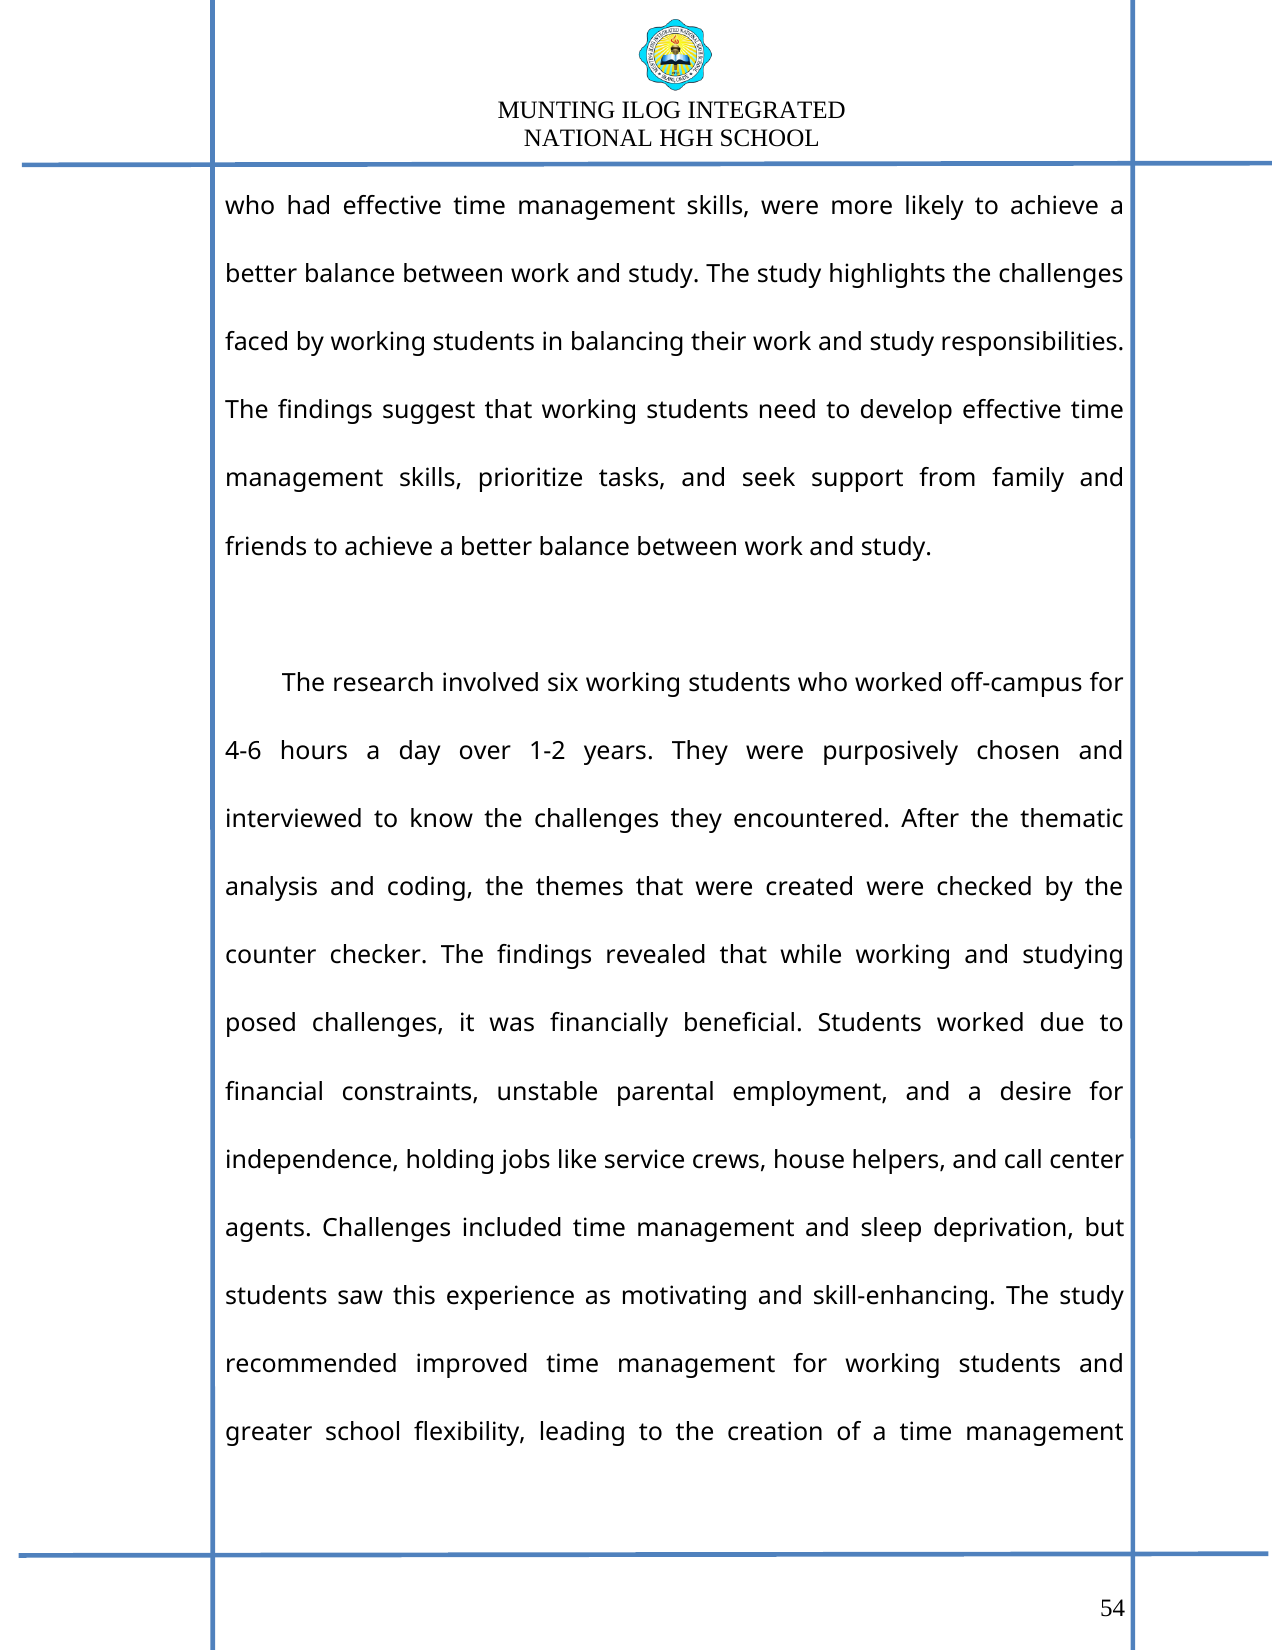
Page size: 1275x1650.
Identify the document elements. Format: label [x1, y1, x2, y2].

text [225, 187, 1125, 562]
text [225, 664, 1125, 1448]
picture [635, 15, 715, 94]
